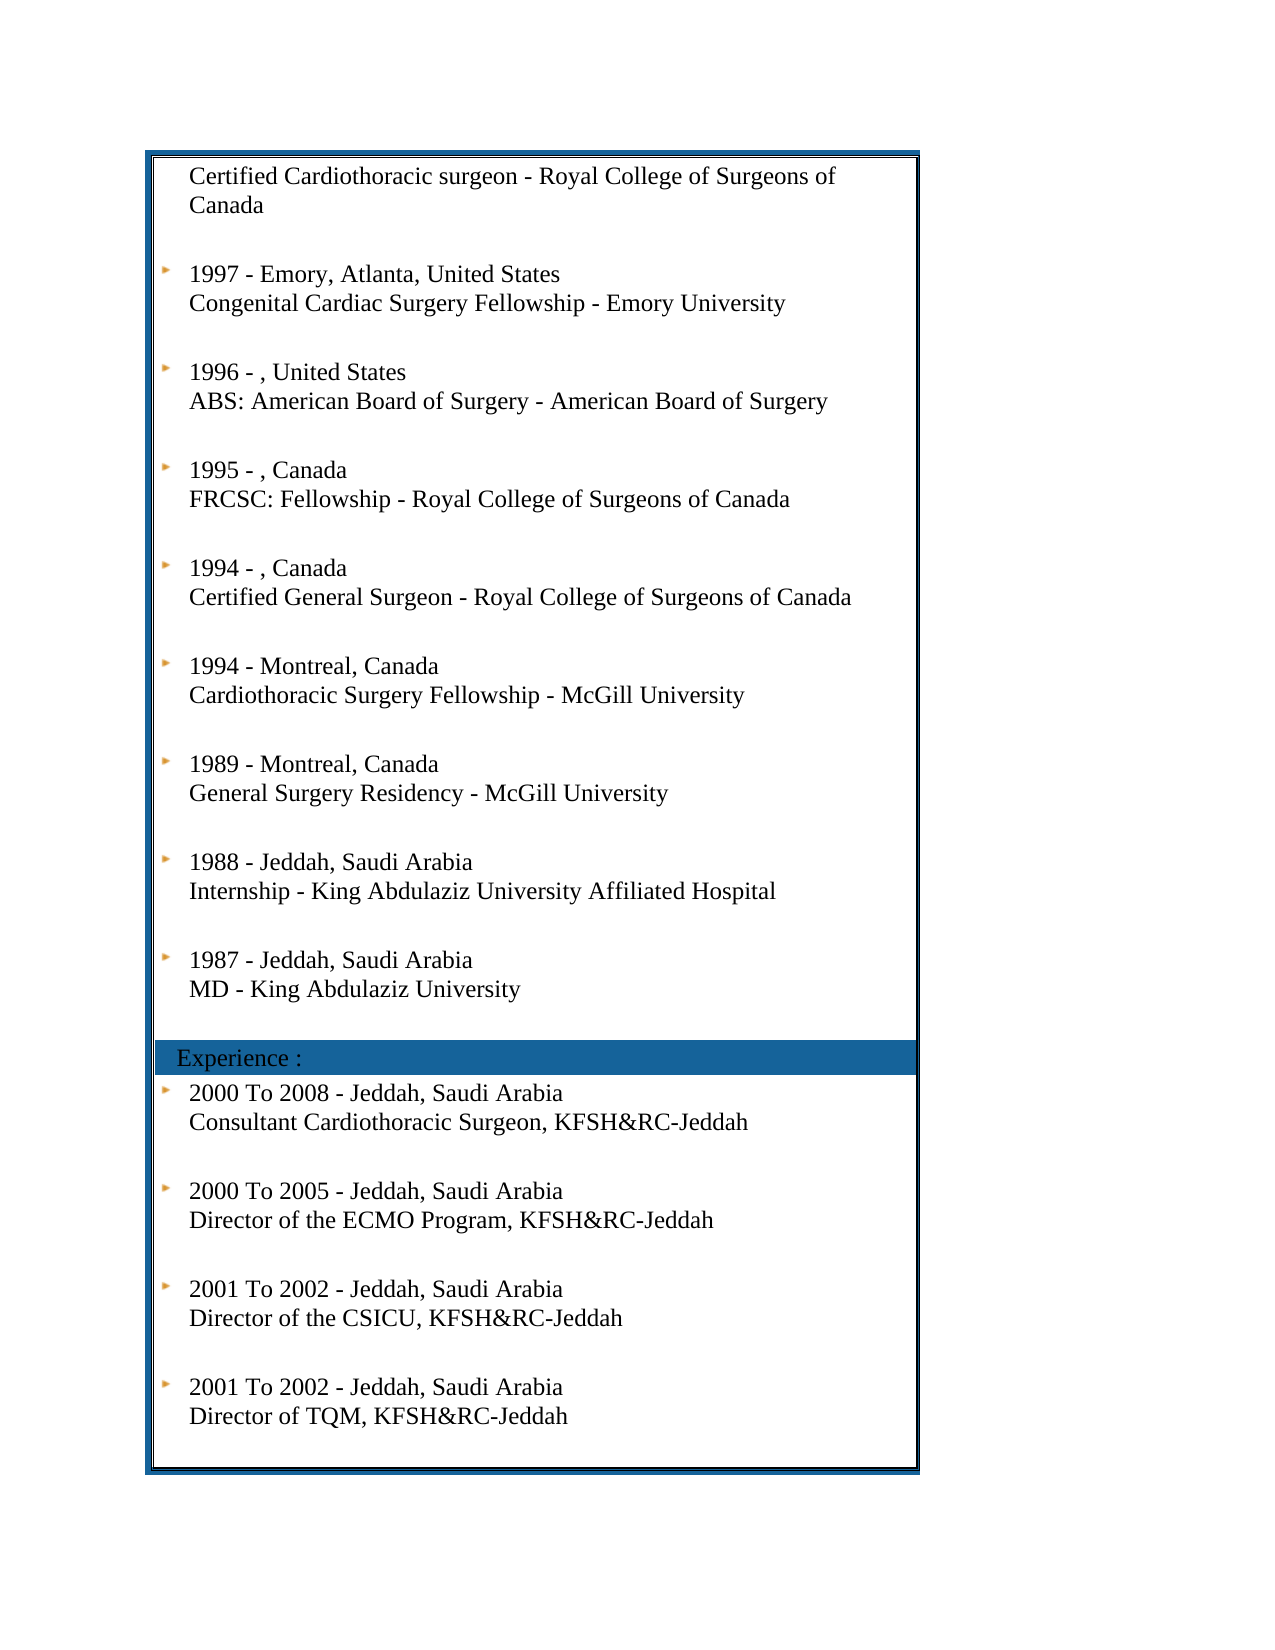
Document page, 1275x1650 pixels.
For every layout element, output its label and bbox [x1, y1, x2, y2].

picture [157, 847, 175, 873]
picture [157, 1078, 175, 1104]
picture [157, 1372, 175, 1398]
picture [157, 1274, 175, 1300]
picture [157, 1176, 175, 1202]
picture [157, 553, 175, 579]
picture [157, 651, 175, 677]
picture [157, 259, 175, 284]
picture [157, 945, 175, 971]
table_header [145, 150, 920, 1475]
picture [157, 357, 175, 382]
picture [157, 749, 175, 775]
picture [157, 455, 175, 480]
